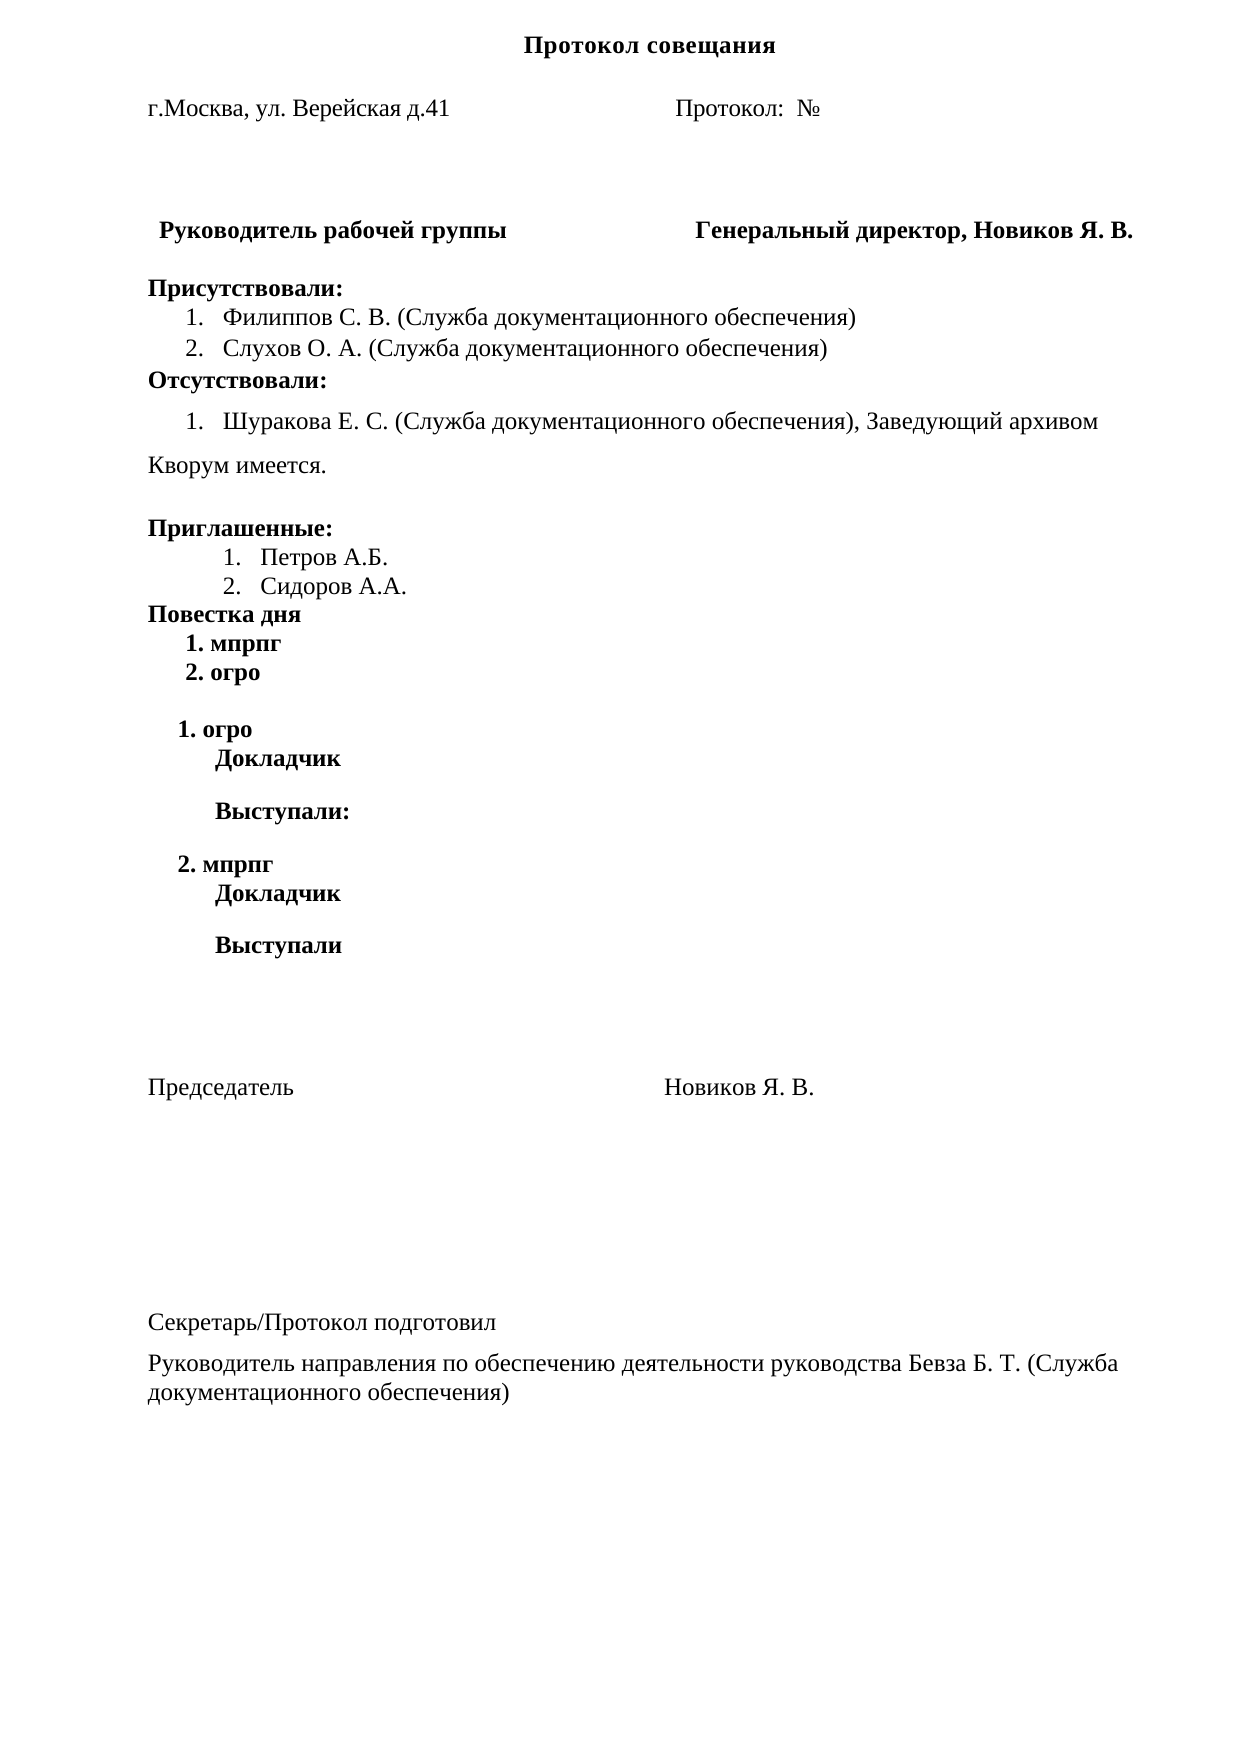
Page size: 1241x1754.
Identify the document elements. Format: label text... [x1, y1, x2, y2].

list огро Докладчик Выступали: [177, 714, 1152, 849]
table_header Генеральный директор, Новиков Я. В. [646, 215, 1145, 244]
text Присутствовали: [148, 273, 1152, 302]
text г.Москва, ул. Верейская д.41 Протокол: № [148, 91, 1152, 122]
list мпрпг [185, 628, 1152, 657]
text Отсутствовали: [148, 365, 1152, 393]
text Председатель Новиков Я. В. [148, 1072, 1152, 1101]
list Шуракова Е. С. (Служба документационного обеспечения), Заведующий архивом [185, 406, 1152, 435]
text Кворум имеется. [148, 450, 1152, 479]
list Слухов О. А. (Служба документационного обеспечения) [185, 333, 1152, 362]
list Петров А.Б. [223, 542, 1152, 571]
list огро [185, 657, 1152, 686]
text Руководитель направления по обеспечению деятельности руководства Бевза Б. Т. (Служба документационного обеспечения) [148, 1348, 1152, 1406]
text Секретарь/Протокол подготовил [148, 1307, 1152, 1336]
text Протокол совещания [148, 29, 1152, 60]
text Повестка дня [148, 599, 1152, 628]
table_header Руководитель рабочей группы [148, 215, 646, 244]
list Филиппов С. В. (Служба документационного обеспечения) [185, 302, 1152, 330]
list мпрпг Докладчик Выступали [177, 849, 1152, 983]
list Сидоров А.А. [223, 571, 1152, 599]
text Приглашенные: [148, 513, 1152, 542]
